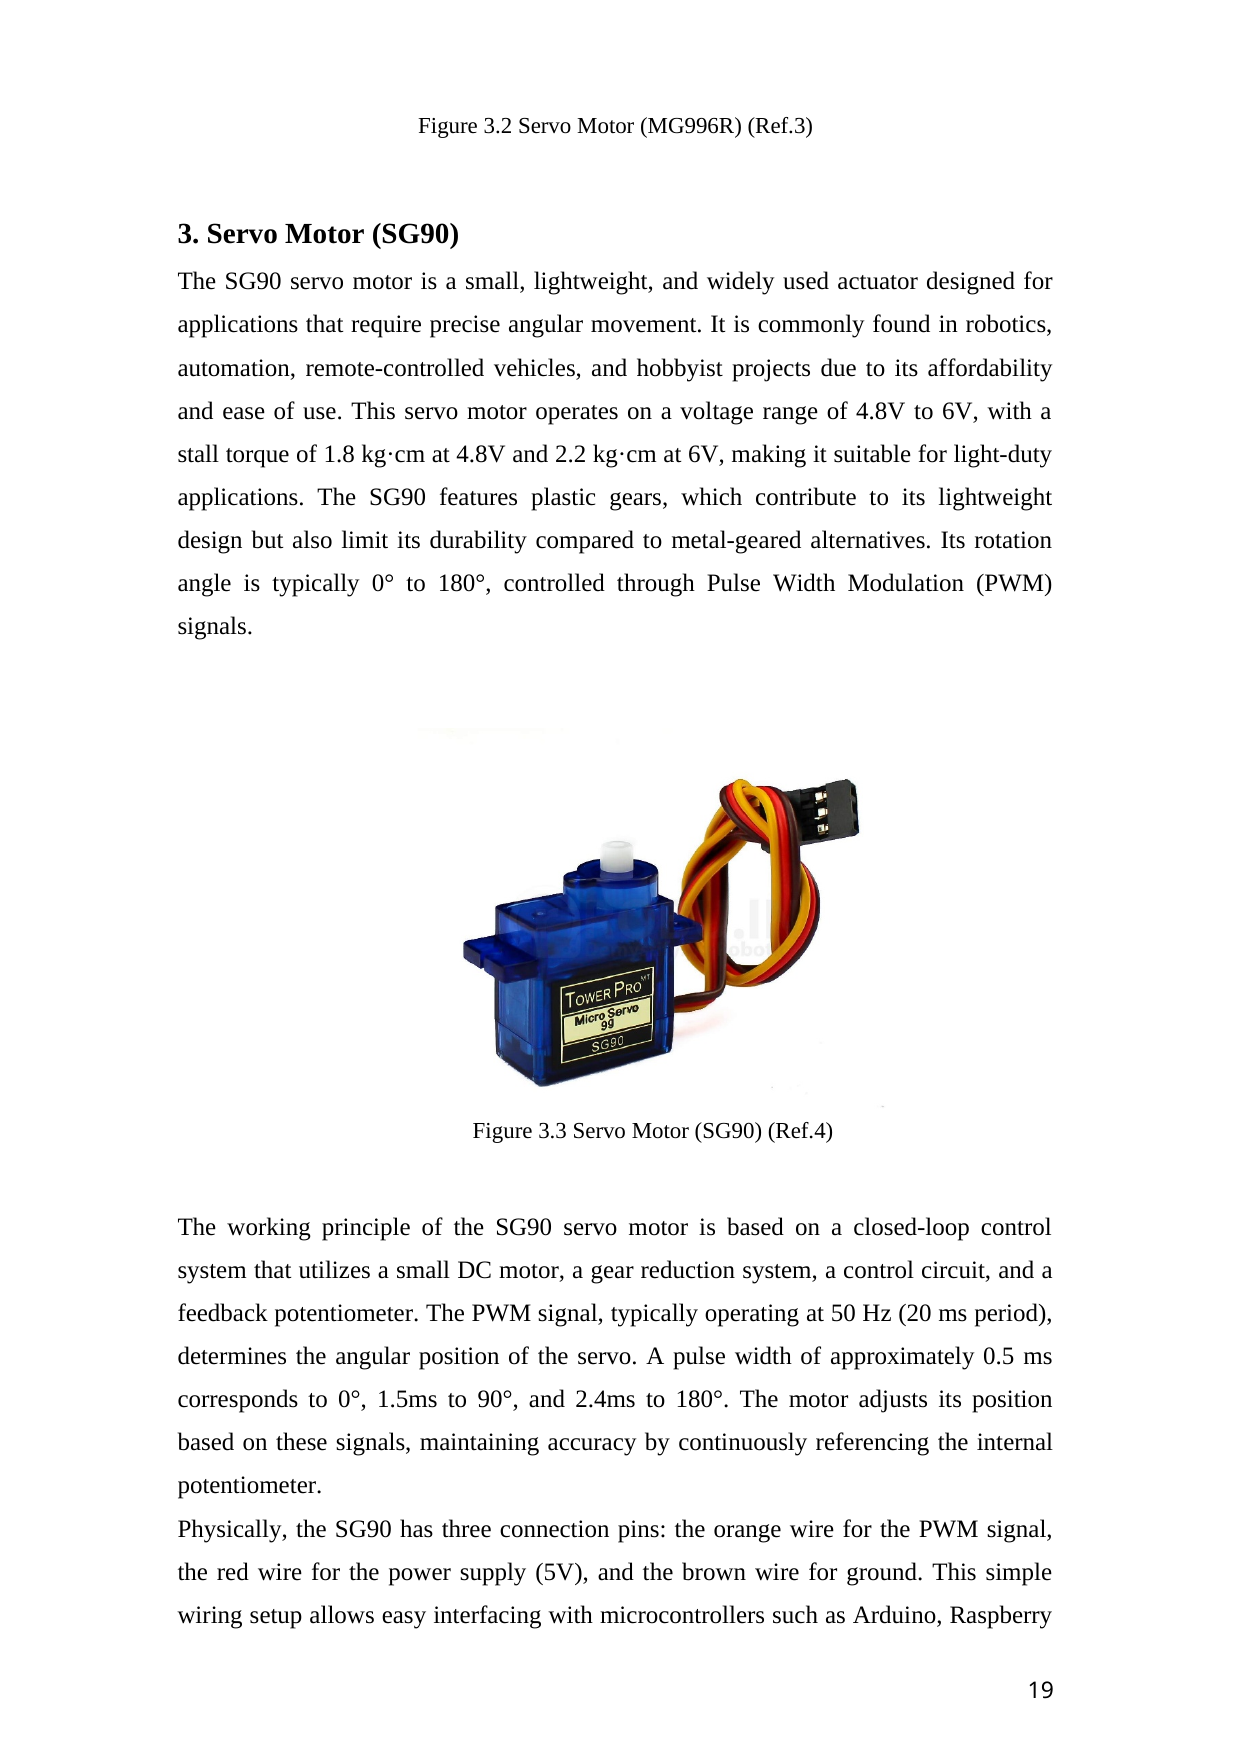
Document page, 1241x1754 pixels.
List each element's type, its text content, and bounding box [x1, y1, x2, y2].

list 3. Servo Motor (SG90) [177, 216, 1053, 250]
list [177, 1514, 1053, 1629]
list The working principle of the SG90 servo motor is based on a closed-loop control system that utilizes a small DC motor, a gear reduction system, a control circuit, and a feedback potentiometer. The PWM signal, typically operating at 50 Hz (20 ms period), determines the angular position of the servo. A pulse width of approximately 0.5 ms corresponds to 0°, 1.5ms to 90°, and 2.4ms to 180°. The motor adjusts its position based on these signals, maintaining accuracy by continuously referencing the internal potentiometer. [177, 1212, 1053, 1499]
picture [417, 728, 889, 1118]
list Figure 3.3 Servo Motor (SG90) (Ref.4) [252, 1117, 1053, 1144]
list The SG90 servo motor is a small, lightweight, and widely used actuator designed for applications that require precise angular movement. It is commonly found in robotics, automation, remote-controlled vehicles, and hobbyist projects due to its affordability and ease of use. This servo motor operates on a voltage range of 4.8V to 6V, with a stall torque of 1.8 kg·cm at 4.8V and 2.2 kg·cm at 6V, making it suitable for light-duty applications. The SG90 features plastic gears, which contribute to its lightweight design but also limit its durability compared to metal-geared alternatives. Its rotation angle is typically 0° to 180°, controlled through Pulse Width Modulation (PWM) signals. [177, 266, 1053, 640]
text Figure 3.2 Servo Motor (MG996R) (Ref.3) [177, 112, 1053, 138]
